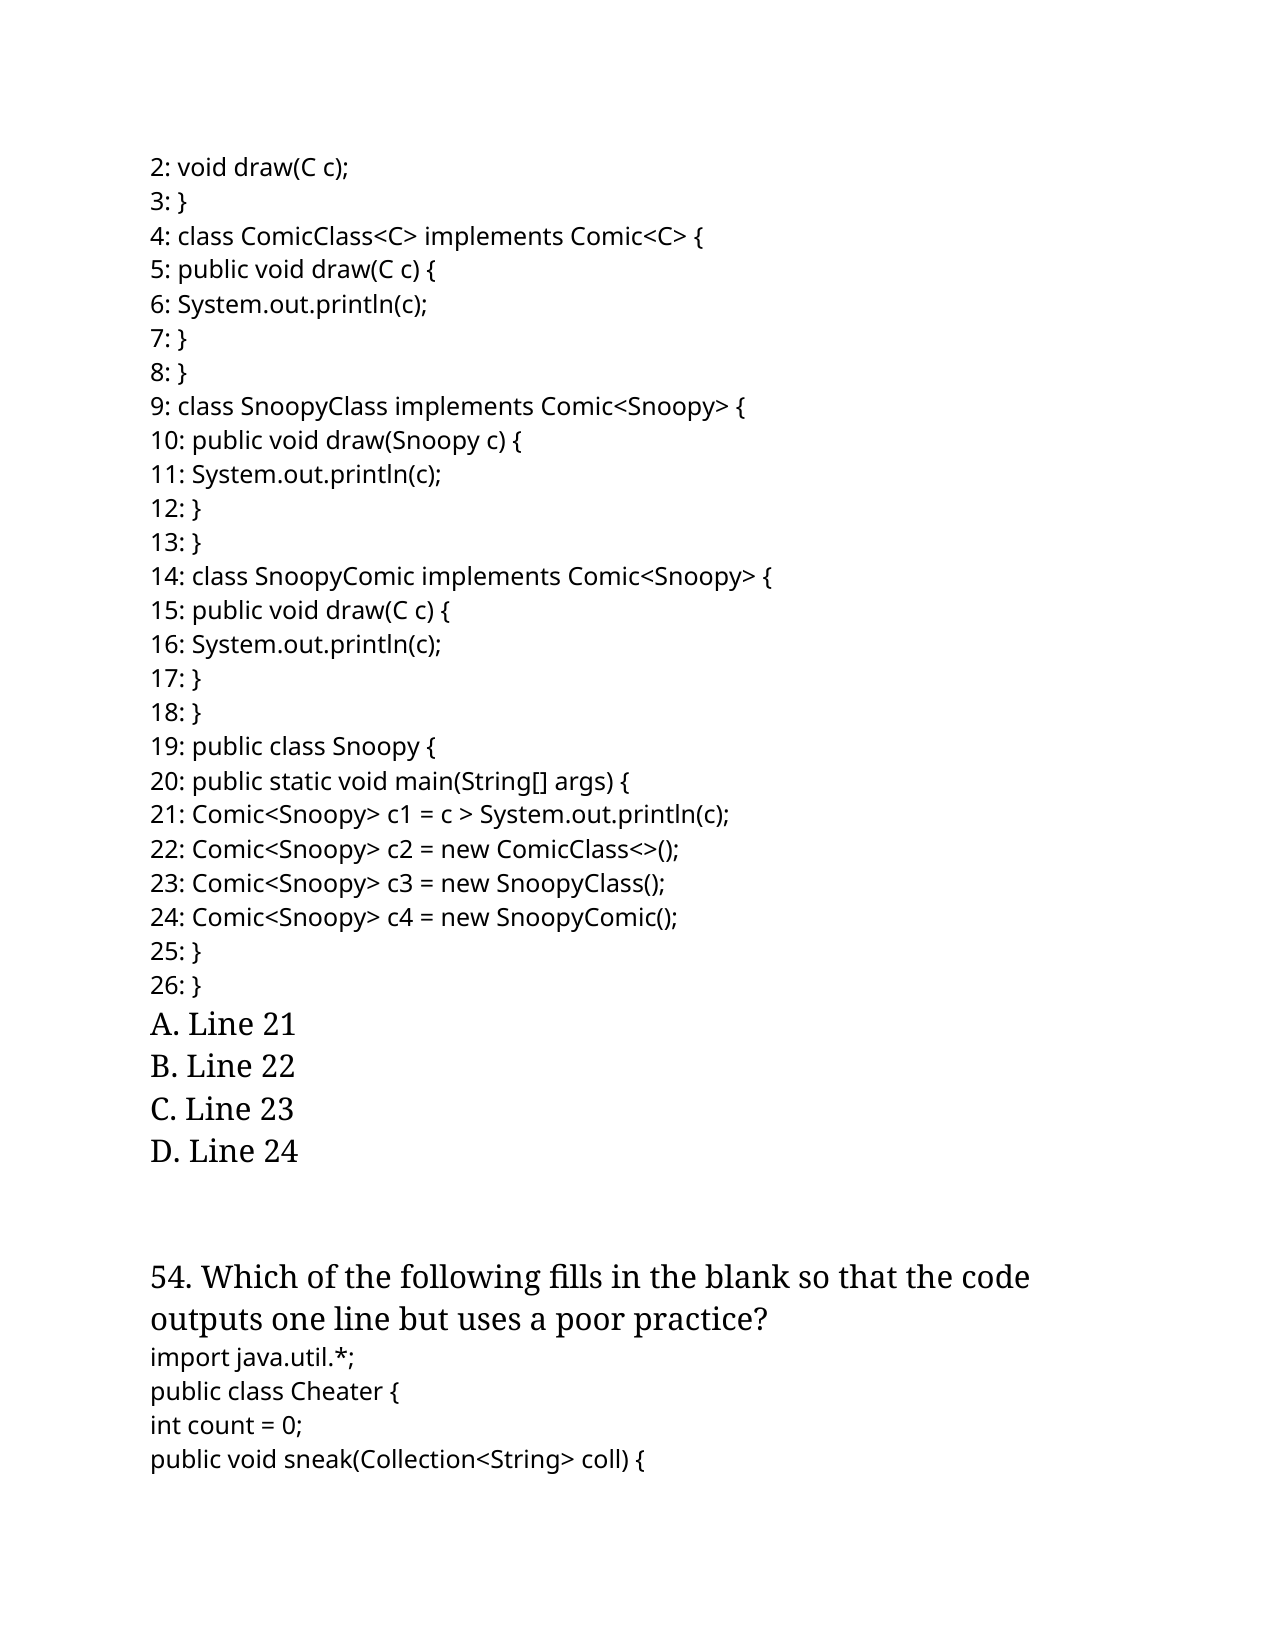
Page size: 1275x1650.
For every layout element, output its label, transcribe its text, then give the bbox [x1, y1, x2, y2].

text int count = 0; [150, 1408, 1125, 1442]
text 54. Which of the following fills in the blank so that the code outputs one line but uses a poor practice? [150, 1254, 1125, 1340]
text 4: class ComicClass<C> implements Comic<C> { [150, 218, 1125, 252]
text A. Line 21 [150, 1002, 1125, 1044]
text C. Line 23 [150, 1087, 1125, 1129]
text public class Cheater { [150, 1374, 1125, 1408]
text 7: } [150, 320, 1125, 354]
text 25: } [150, 933, 1125, 967]
text 9: class SnoopyClass implements Comic<Snoopy> { [150, 388, 1125, 422]
text 20: public static void main(String[] args) { [150, 763, 1125, 797]
text 21: Comic<Snoopy> c1 = c > System.out.println(c); [150, 797, 1125, 831]
text 19: public class Snoopy { [150, 729, 1125, 763]
text 10: public void draw(Snoopy c) { [150, 422, 1125, 457]
text 6: System.out.println(c); [150, 286, 1125, 320]
text 18: } [150, 695, 1125, 729]
text 5: public void draw(C c) { [150, 252, 1125, 286]
text import java.util.*; [150, 1340, 1125, 1374]
text 26: } [150, 967, 1125, 1002]
text 16: System.out.println(c); [150, 627, 1125, 661]
text 15: public void draw(C c) { [150, 593, 1125, 627]
text 2: void draw(C c); [150, 150, 1125, 184]
text D. Line 24 [150, 1129, 1125, 1172]
text 23: Comic<Snoopy> c3 = new SnoopyClass(); [150, 865, 1125, 899]
text 24: Comic<Snoopy> c4 = new SnoopyComic(); [150, 899, 1125, 933]
text 12: } [150, 491, 1125, 525]
text public void sneak(Collection<String> coll) { [150, 1442, 1125, 1476]
text 8: } [150, 354, 1125, 388]
text 17: } [150, 661, 1125, 695]
text 11: System.out.println(c); [150, 457, 1125, 491]
text 14: class SnoopyComic implements Comic<Snoopy> { [150, 559, 1125, 593]
text B. Line 22 [150, 1044, 1125, 1087]
text 3: } [150, 184, 1125, 218]
text 13: } [150, 525, 1125, 559]
text 22: Comic<Snoopy> c2 = new ComicClass<>(); [150, 831, 1125, 865]
